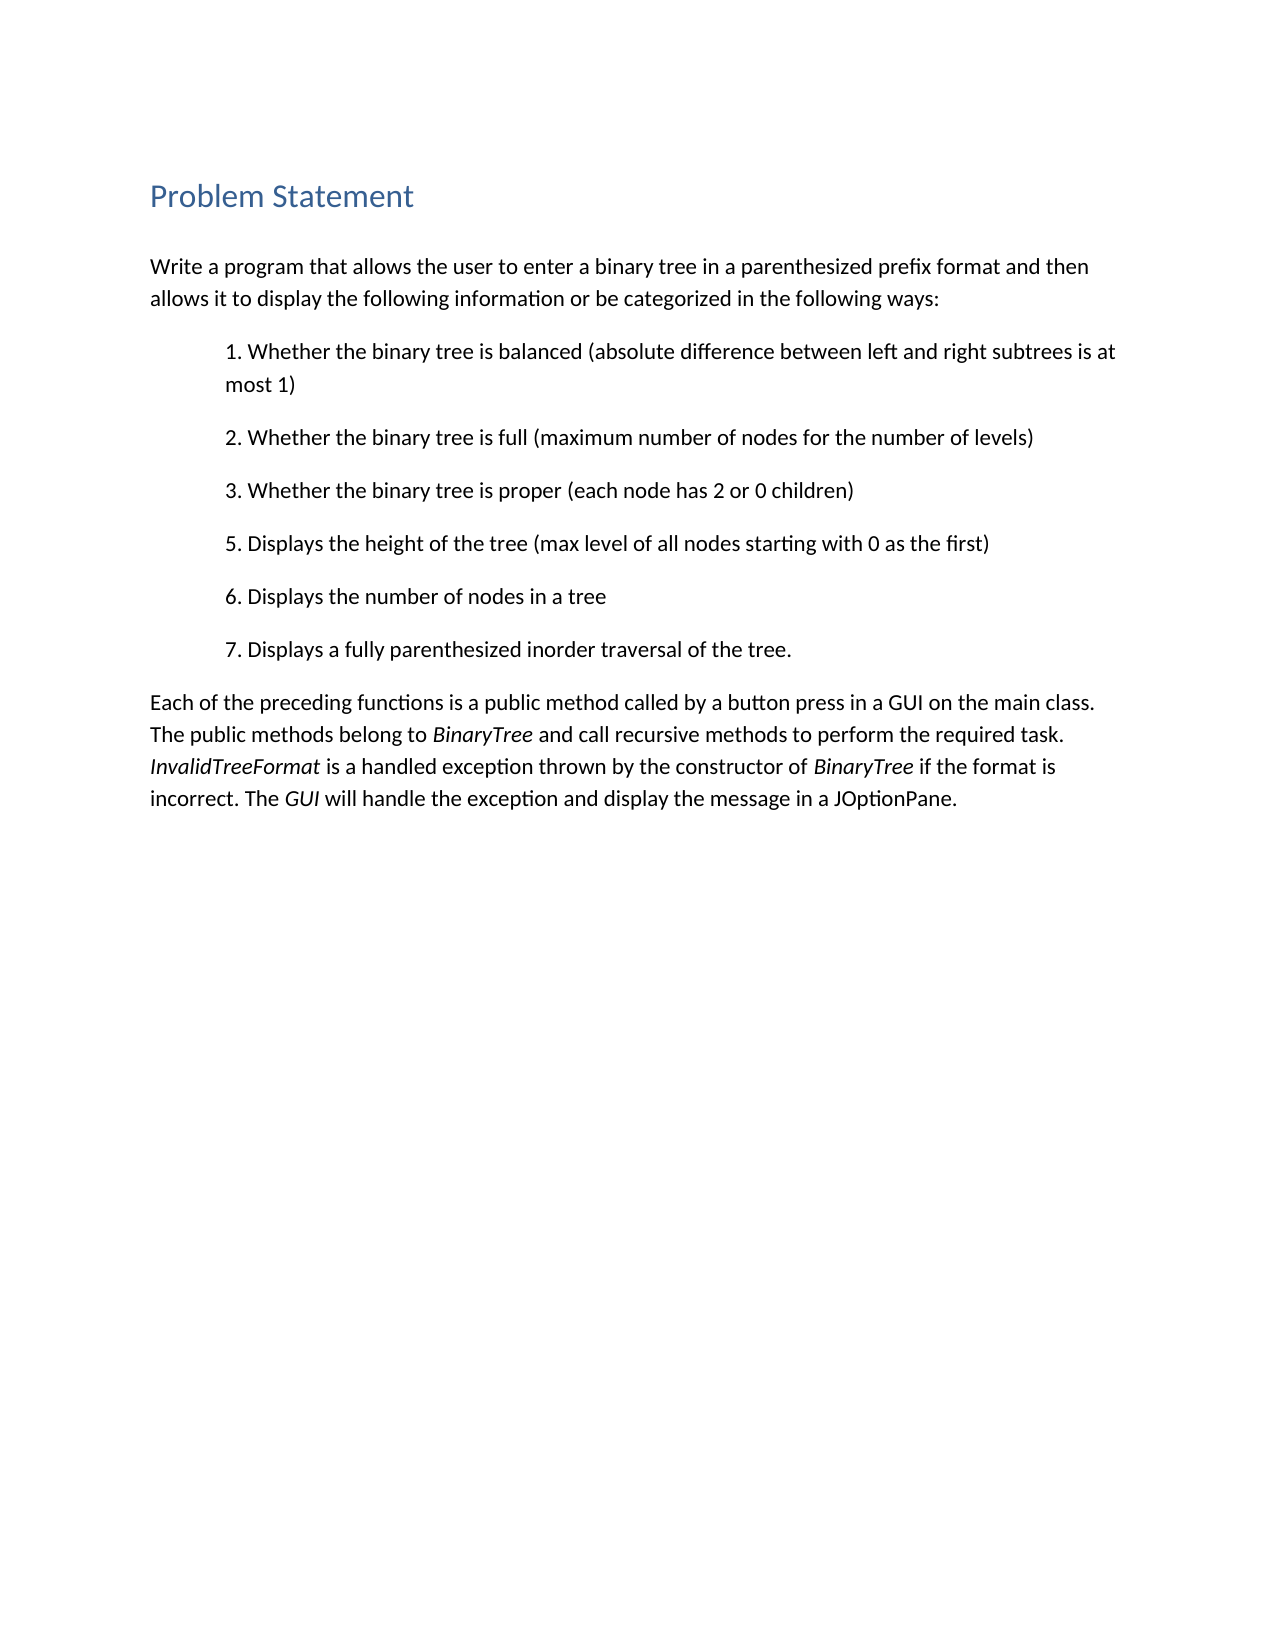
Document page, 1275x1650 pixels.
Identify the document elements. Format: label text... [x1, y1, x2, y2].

text 1. Whether the binary tree is balanced (absolute difference between left and right subtrees is at most 1) [225, 337, 1125, 398]
text 5. Displays the height of the tree (max level of all nodes starting with 0 as the first) [150, 529, 1125, 557]
text Write a program that allows the user to enter a binary tree in a parenthesized prefix format and then allows it to display the following information or be categorized in the following ways: [150, 252, 1125, 312]
text 3. Whether the binary tree is proper (each node has 2 or 0 children) [150, 476, 1125, 504]
text 7. Displays a fully parenthesized inorder traversal of the tree. [150, 635, 1125, 663]
text 6. Displays the number of nodes in a tree [150, 582, 1125, 610]
subtitle Problem Statement [150, 175, 1125, 216]
text 2. Whether the binary tree is full (maximum number of nodes for the number of levels) [150, 423, 1125, 451]
text Each of the preceding functions is a public method called by a button press in a GUI on the main class. The public methods belong to BinaryTree and call recursive methods to perform the required task. InvalidTreeFormat is a handled exception thrown by the constructor of BinaryTree if the format is incorrect. The GUI will handle the exception and display the message in a JOptionPane. [150, 688, 1125, 812]
